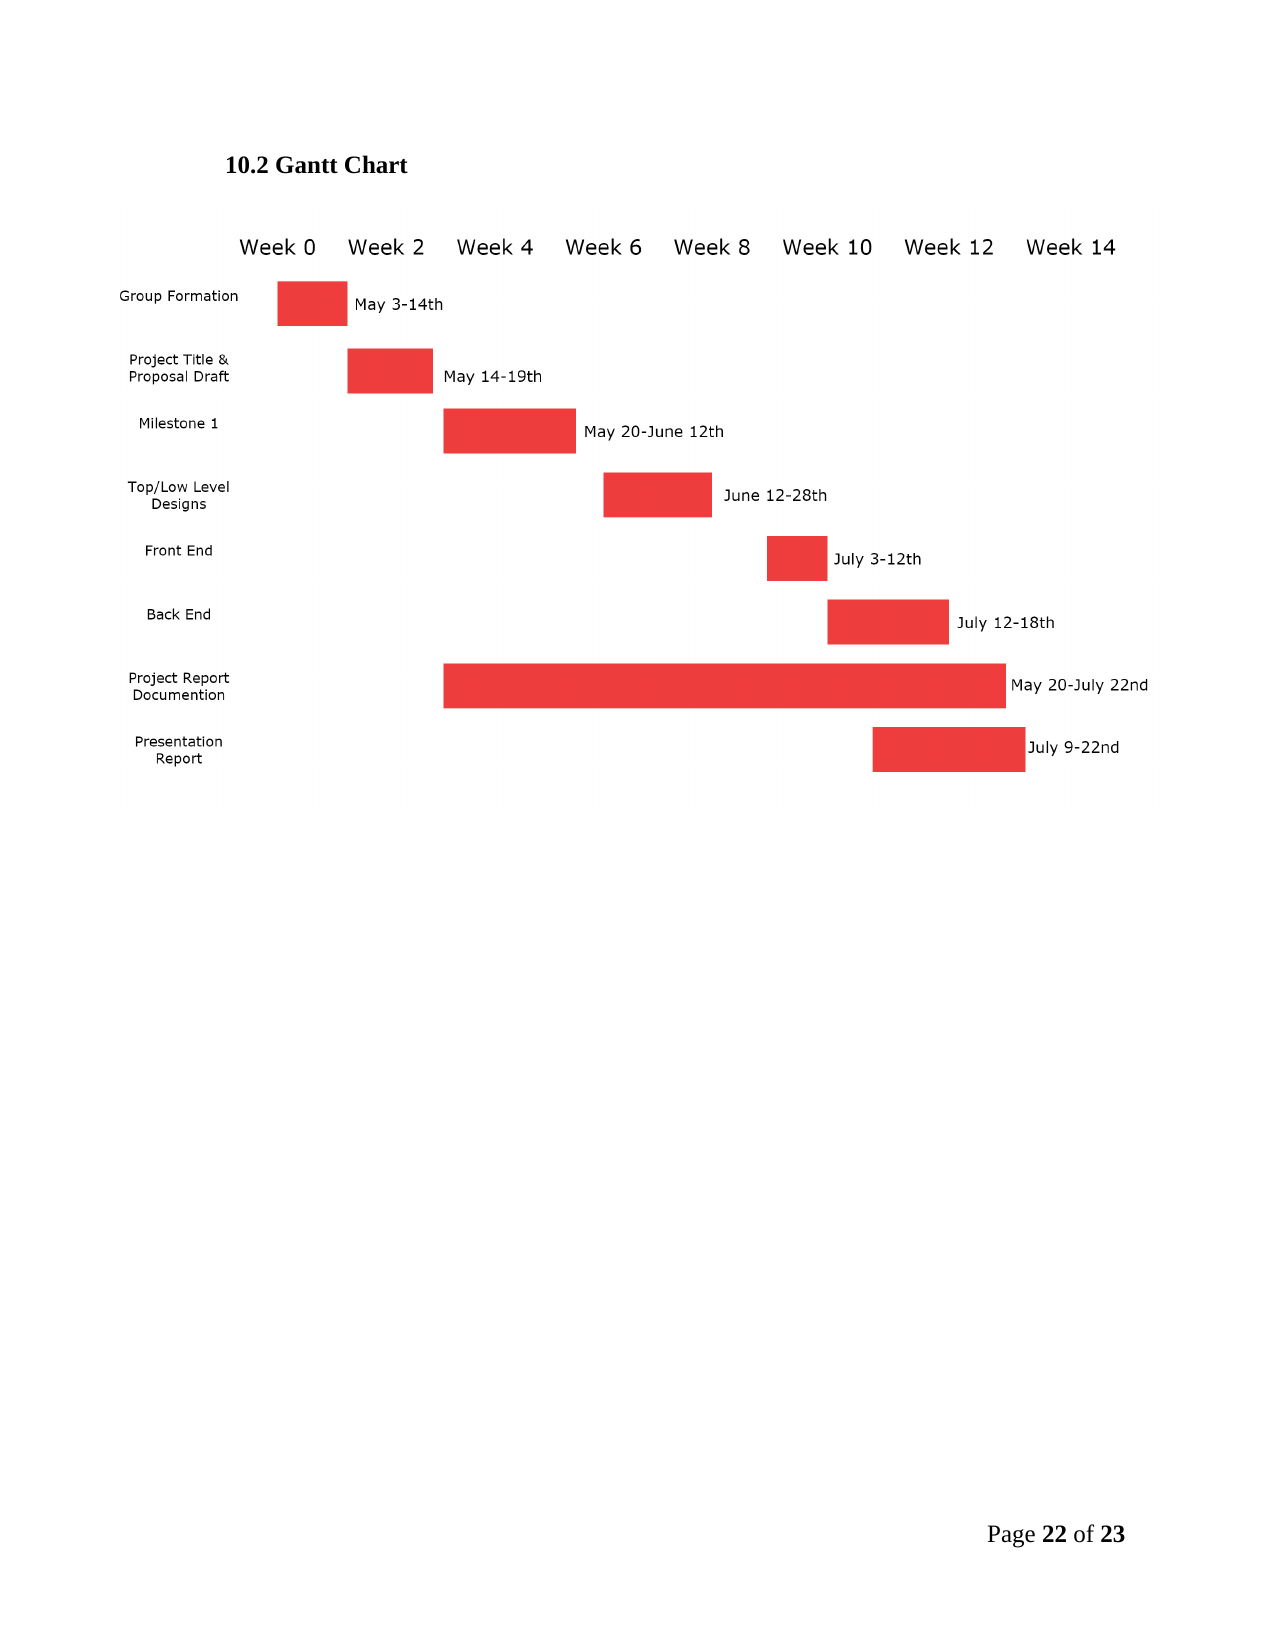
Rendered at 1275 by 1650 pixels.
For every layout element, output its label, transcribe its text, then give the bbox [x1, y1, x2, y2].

text 10.2 Gantt Chart [150, 150, 1125, 179]
picture [113, 208, 1160, 812]
